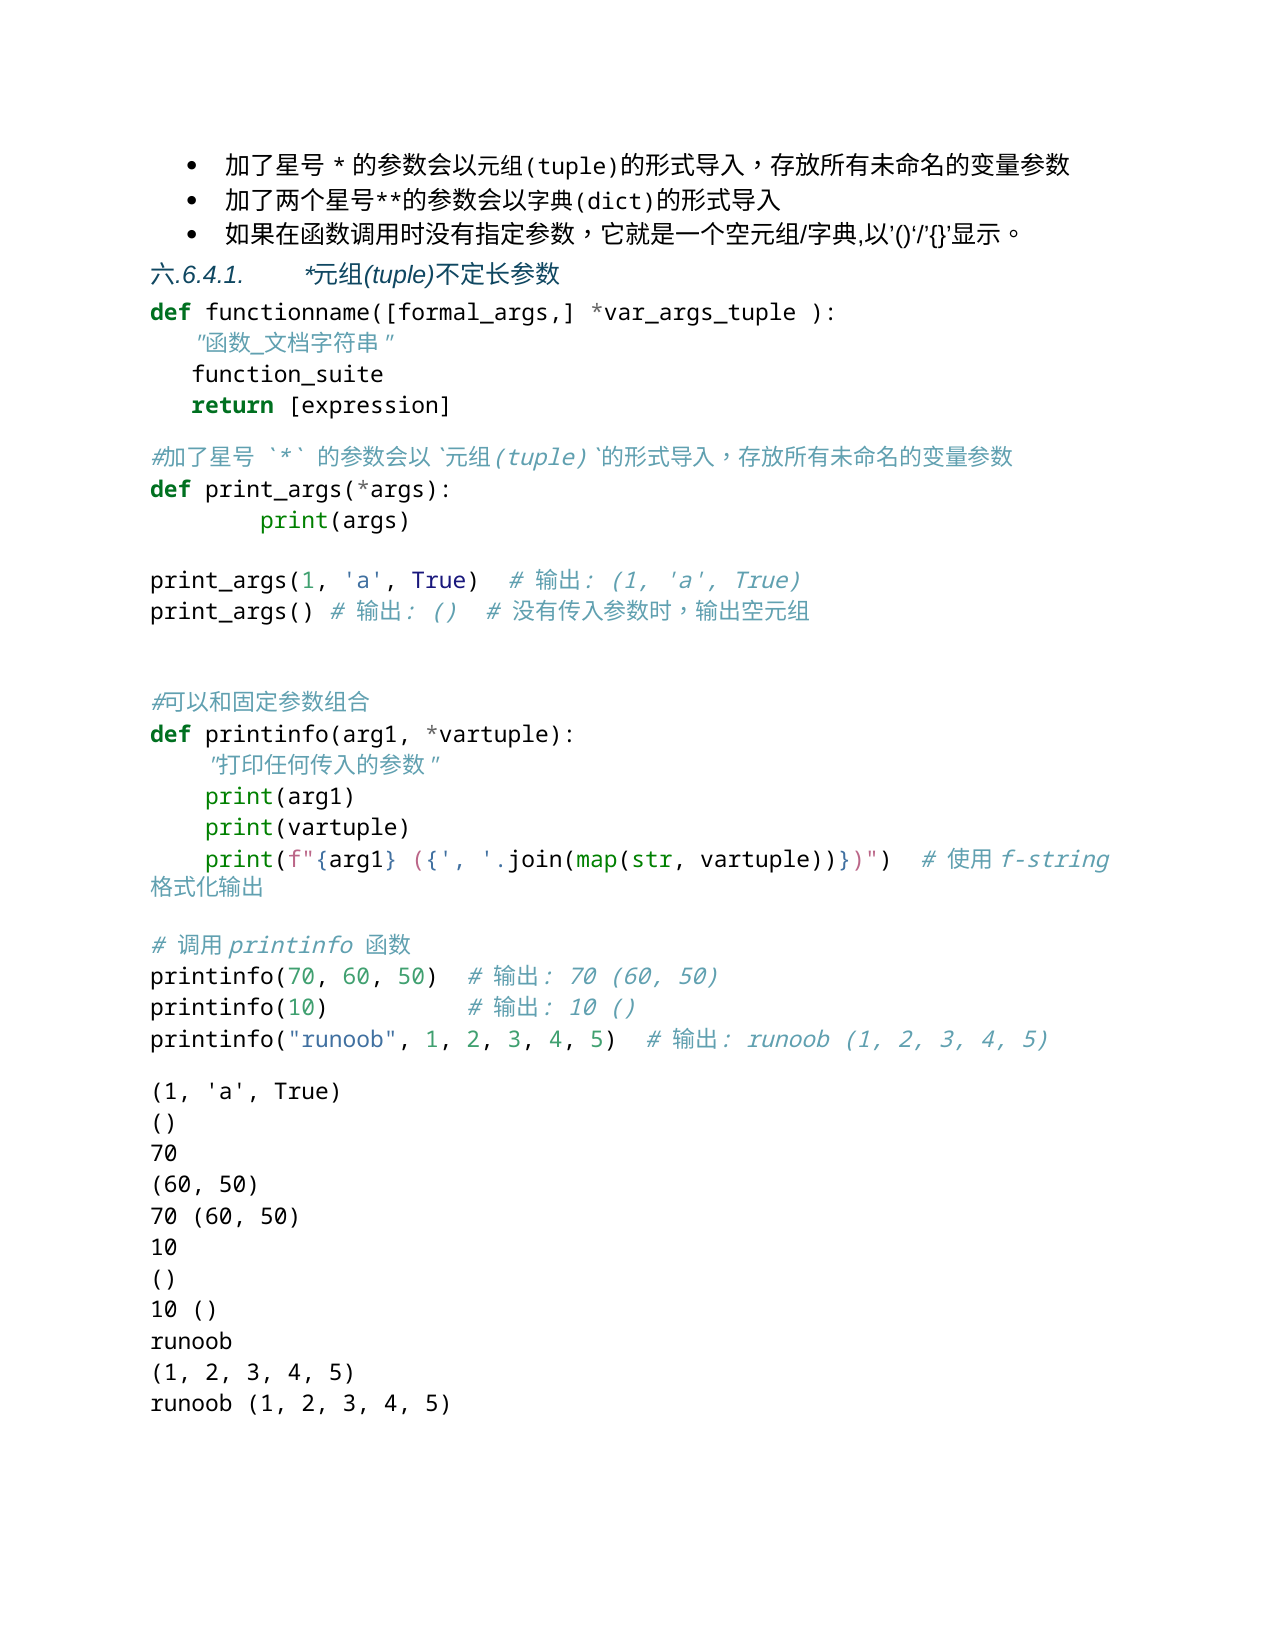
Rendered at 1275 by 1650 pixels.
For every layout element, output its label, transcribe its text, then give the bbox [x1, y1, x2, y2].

text (1, 'a', True) () 70 (60, 50) 70 (60, 50) 10 () 10 () runoob (1, 2, 3, 4, 5) runoob (1, 2, 3, 4, 5) [150, 1075, 1125, 1418]
list 加了星号 * 的参数会以元组(tuple)的形式导入，存放所有未命名的变量参数 [187, 150, 1125, 181]
text #加了星号 `*` 的参数会以`元组(tuple)`的形式导入，存放所有未命名的变量参数 def print_args(*args): print(args) print_args(1, 'a', True) # 输出: (1, 'a', True) print_args() # 输出: () # 没有传入参数时，输出空元组 #可以和固定参数组合 def printinfo(arg1, *vartuple): "打印任何传入的参数" print(arg1) print(vartuple) print(f"{arg1} ({', '.join(map(str, vartuple))})") # 使用f-string格式化输出 # 调用printinfo 函数 printinfo(70, 60, 50) # 输出: 70 (60, 50) printinfo(10) # 输出: 10 () printinfo("runoob", 1, 2, 3, 4, 5) # 输出: runoob (1, 2, 3, 4, 5) [150, 441, 1125, 1054]
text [150, 295, 1125, 420]
list 如果在函数调用时没有指定参数，它就是一个空元组/字典,以’()‘/’{}’显示。 [187, 220, 1125, 249]
list 加了两个星号**的参数会以字典(dict)的形式导入 [187, 185, 1125, 216]
subtitle *元组(tuple)不定长参数 [150, 257, 1125, 291]
